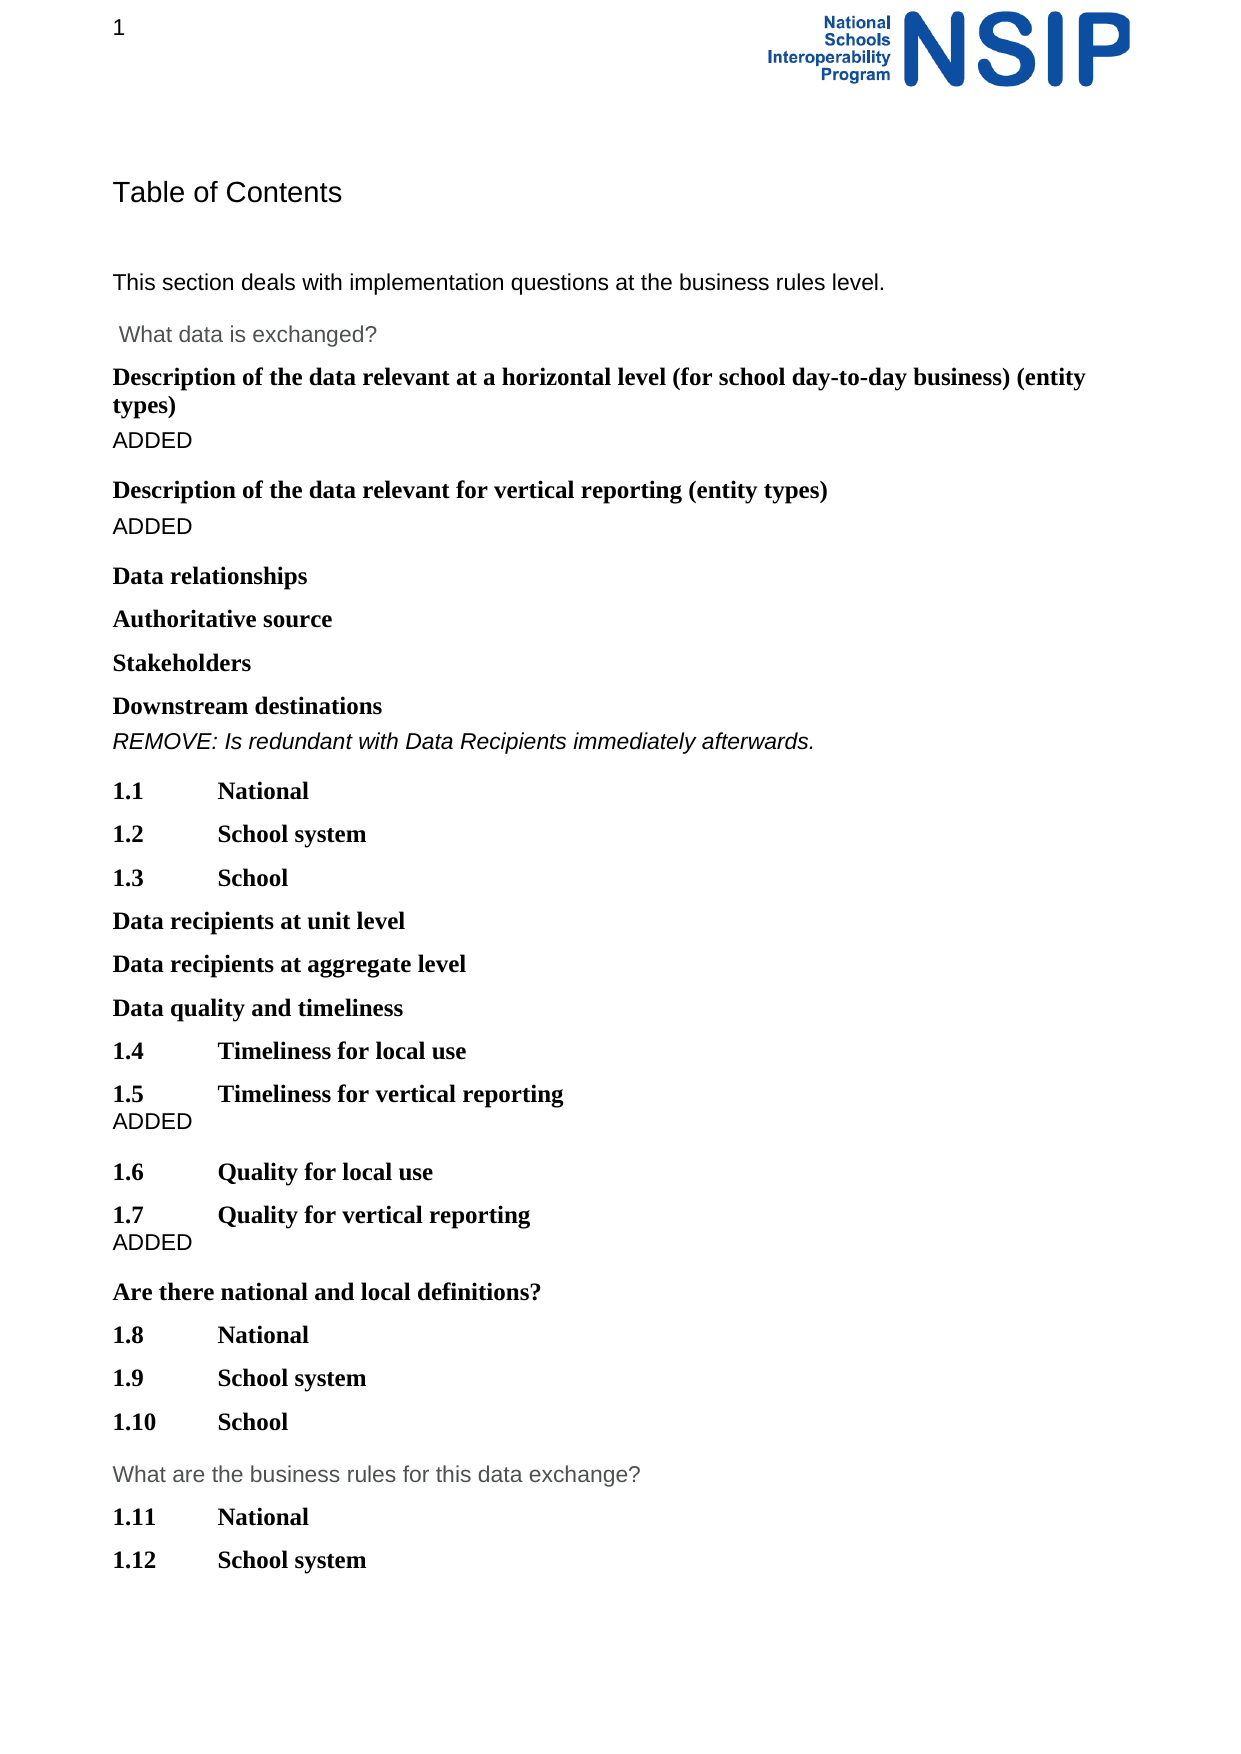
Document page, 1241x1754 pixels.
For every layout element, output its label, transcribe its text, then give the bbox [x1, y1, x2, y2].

subtitle National [112, 776, 1128, 805]
subtitle Timeliness for vertical reporting [112, 1079, 1128, 1108]
subtitle Data recipients at aggregate level [112, 949, 1128, 978]
subtitle School system [112, 1545, 1128, 1574]
subtitle National [112, 1320, 1128, 1349]
subtitle Stakeholders [112, 648, 1128, 676]
subtitle School system [112, 1363, 1128, 1392]
subtitle Data quality and timeliness [112, 993, 1128, 1022]
subtitle Timeliness for local use [112, 1036, 1128, 1065]
subtitle Quality for vertical reporting [112, 1200, 1128, 1229]
subtitle Quality for local use [112, 1157, 1128, 1185]
subtitle Description of the data relevant for vertical reporting (entity types) [112, 476, 1128, 504]
subtitle School [112, 1407, 1128, 1436]
subtitle Authoritative source [112, 604, 1128, 633]
subtitle Description of the data relevant at a horizontal level (for school day-to-day business) (entity types) [112, 362, 1128, 419]
subtitle Data relationships [112, 561, 1128, 590]
subtitle What data is exchanged? [112, 321, 1128, 347]
subtitle School [112, 863, 1128, 892]
subtitle School system [112, 819, 1128, 848]
subtitle National [112, 1502, 1128, 1530]
subtitle Are there national and local definitions? [112, 1277, 1128, 1306]
subtitle Data recipients at unit level [112, 906, 1128, 935]
subtitle Downstream destinations [112, 691, 1128, 720]
subtitle What are the business rules for this data exchange? [112, 1461, 1128, 1487]
